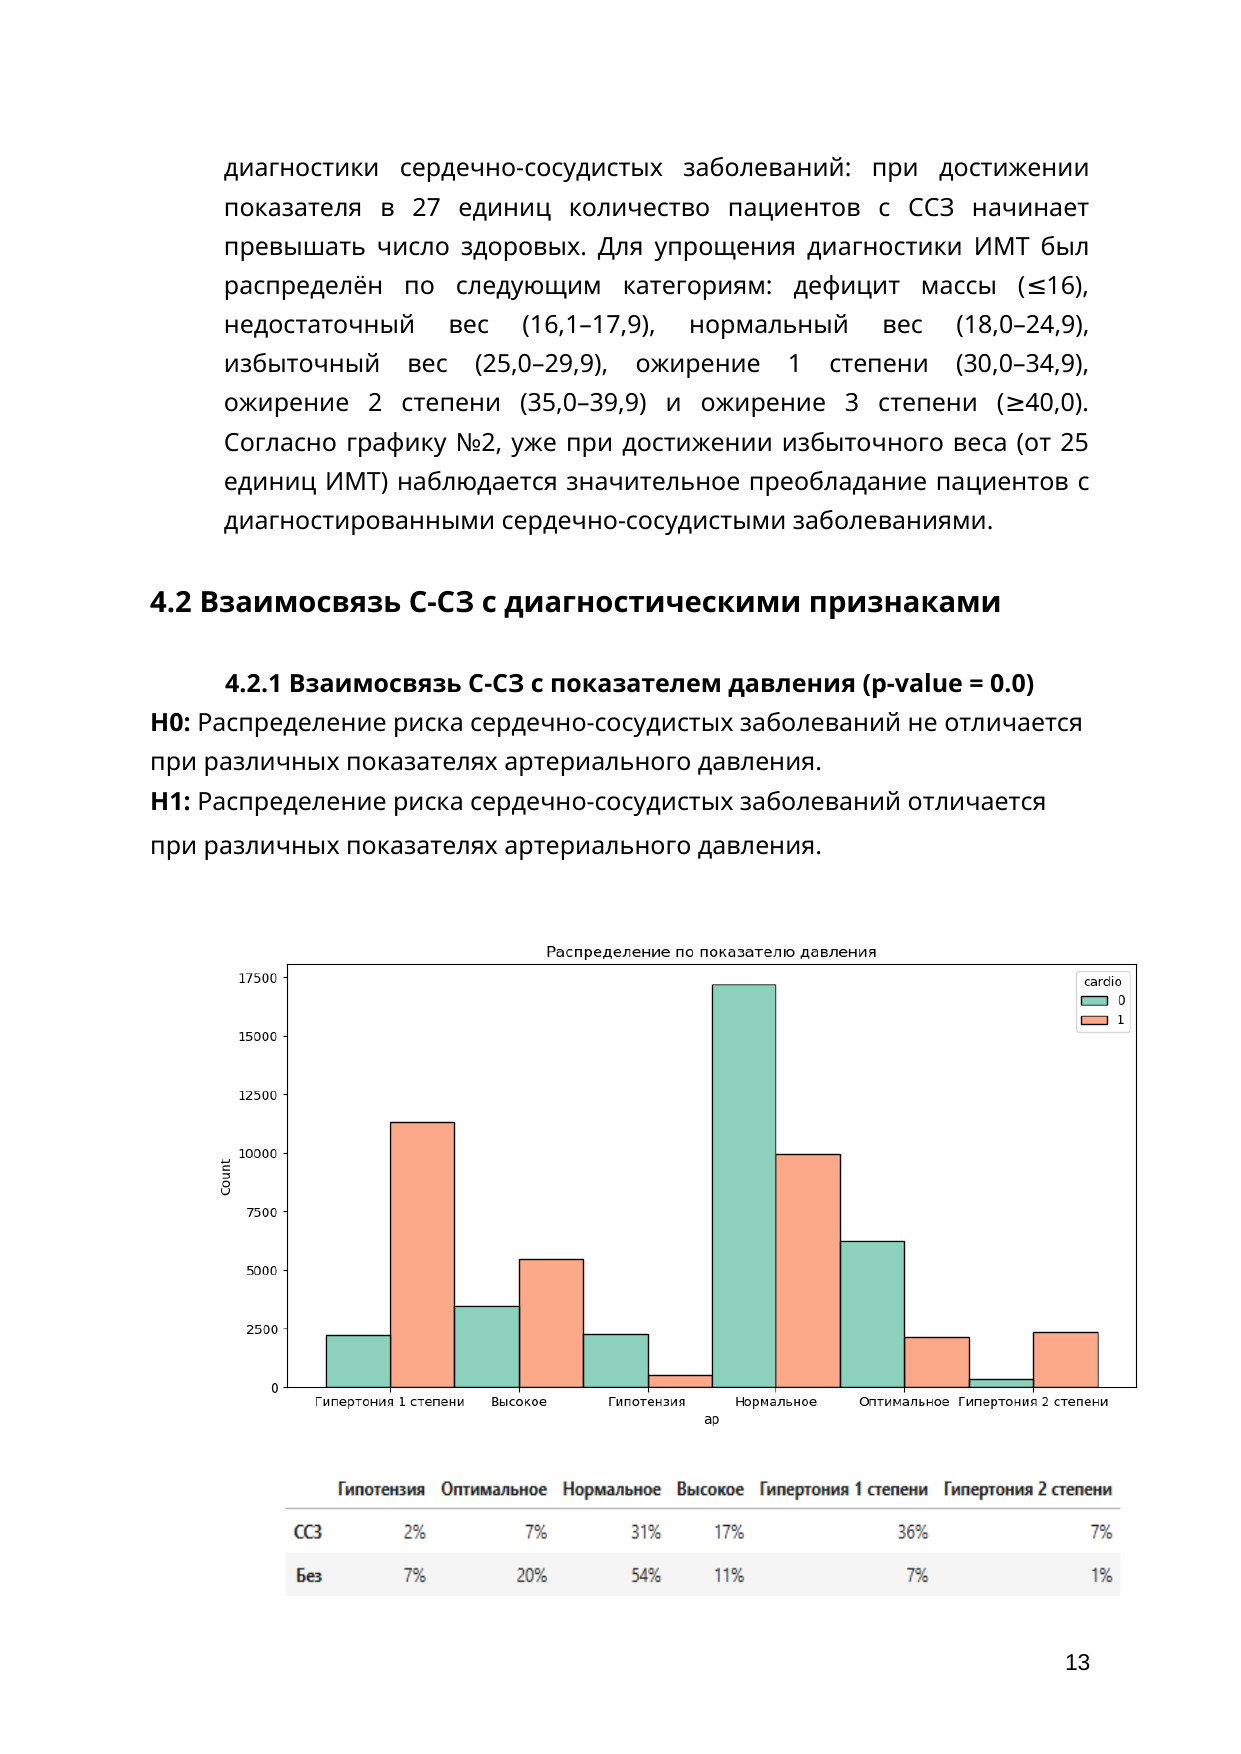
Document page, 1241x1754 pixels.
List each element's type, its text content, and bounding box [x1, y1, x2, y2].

text 4.2.1 Взаимосвязь С-СЗ с показателем давления (p-value = 0.0) [150, 666, 1090, 700]
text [224, 150, 1090, 537]
picture [276, 1461, 1134, 1607]
picture [150, 898, 1241, 1447]
text 4.2 Взаимосвязь С-СЗ с диагностическими признаками [150, 581, 1090, 621]
text H0: Распределение риска сердечно-сосудистых заболеваний не отличается при различных показателях артериального давления. [150, 705, 1090, 778]
text H1: Распределение риска сердечно-сосудистых заболеваний отличается при различных показателях артериального давления. [150, 783, 1090, 863]
